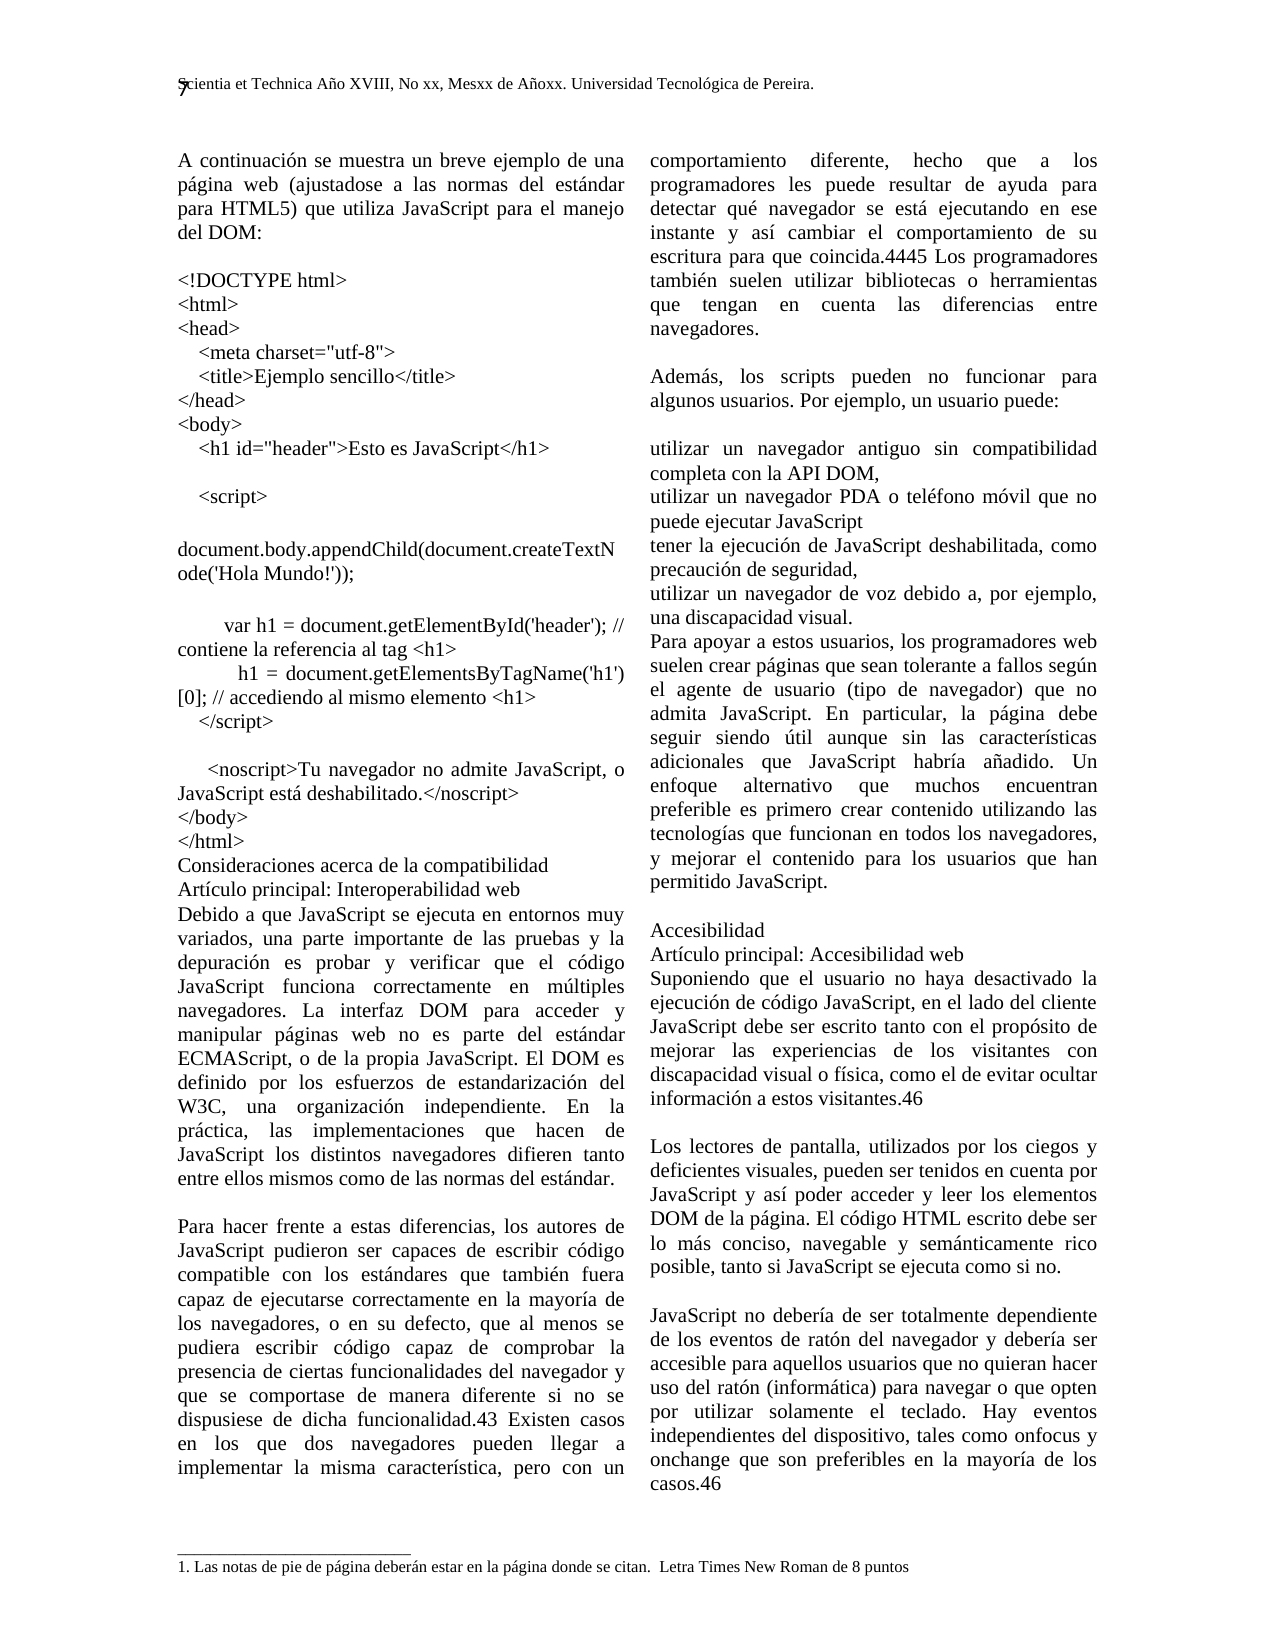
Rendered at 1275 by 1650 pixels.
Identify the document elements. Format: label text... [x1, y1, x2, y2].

text A continuación se muestra un breve ejemplo de una página web (ajustadose a las normas del estándar para HTML5) que utiliza JavaScript para el manejo del DOM: [177, 148, 625, 244]
text </head> [177, 388, 625, 412]
text Consideraciones acerca de la compatibilidad [177, 853, 625, 877]
text </script> [177, 709, 625, 733]
text <meta charset="utf-8"> [177, 340, 625, 364]
text Accesibilidad [650, 918, 1098, 942]
text Artículo principal: Accesibilidad web [650, 942, 1098, 966]
text h1 = document.getElementsByTagName('h1')[0]; // accediendo al mismo elemento <h1> [177, 661, 625, 709]
text <h1 id="header">Esto es JavaScript</h1> [177, 436, 625, 460]
text Para hacer frente a estas diferencias, los autores de JavaScript pudieron ser capaces de escribir código compatible con los estándares que también fuera capaz de ejecutarse correctamente en la mayoría de los navegadores, o en su defecto, que al menos se pudiera escribir código capaz de comprobar la presencia de ciertas funcionalidades del navegador y que se comportase de manera diferente si no se dispusiese de dicha funcionalidad.43​ Existen casos en los que dos navegadores pueden llegar a implementar la misma característica, pero con un comportamiento diferente, hecho que a los programadores les puede resultar de ayuda para detectar qué navegador se está ejecutando en ese instante y así cambiar el comportamiento de su escritura para que coincida.44​45​ Los programadores también suelen utilizar bibliotecas o herramientas que tengan en cuenta las diferencias entre navegadores. [177, 1214, 625, 1479]
text <noscript>Tu navegador no admite JavaScript, o JavaScript está deshabilitado.</noscript> [177, 757, 625, 805]
text Además, los scripts pueden no funcionar para algunos usuarios. Por ejemplo, un usuario puede: [650, 364, 1098, 412]
text Suponiendo que el usuario no haya desactivado la ejecución de código JavaScript, en el lado del cliente JavaScript debe ser escrito tanto con el propósito de mejorar las experiencias de los visitantes con discapacidad visual o física, como el de evitar ocultar información a estos visitantes.46​ [650, 966, 1098, 1110]
text tener la ejecución de JavaScript deshabilitada, como precaución de seguridad, [650, 533, 1098, 581]
text Los lectores de pantalla, utilizados por los ciegos y deficientes visuales, pueden ser tenidos en cuenta por JavaScript y así poder acceder y leer los elementos DOM de la página. El código HTML escrito debe ser lo más conciso, navegable y semánticamente rico posible, tanto si JavaScript se ejecuta como si no. [650, 1134, 1098, 1278]
text <title>Ejemplo sencillo</title> [177, 364, 625, 388]
text <!DOCTYPE html> [177, 268, 625, 292]
text document.body.appendChild(document.createTextNode('Hola Mundo!')); [177, 508, 625, 585]
text utilizar un navegador antiguo sin compatibilidad completa con la API DOM, [650, 436, 1098, 484]
text <head> [177, 316, 625, 340]
text JavaScript no debería de ser totalmente dependiente de los eventos de ratón del navegador y debería ser accesible para aquellos usuarios que no quieran hacer uso del ratón (informática) para navegar o que opten por utilizar solamente el teclado. Hay eventos independientes del dispositivo, tales como onfocus y onchange que son preferibles en la mayoría de los casos.46​ [650, 1303, 1098, 1495]
text <body> [177, 412, 625, 436]
text <html> [177, 292, 625, 316]
text Para apoyar a estos usuarios, los programadores web suelen crear páginas que sean tolerante a fallos según el agente de usuario (tipo de navegador) que no admita JavaScript. En particular, la página debe seguir siendo útil aunque sin las características adicionales que JavaScript habría añadido. Un enfoque alternativo que muchos encuentran preferible es primero crear contenido utilizando las tecnologías que funcionan en todos los navegadores, y mejorar el contenido para los usuarios que han permitido JavaScript. [650, 629, 1098, 893]
text Debido a que JavaScript se ejecuta en entornos muy variados, una parte importante de las pruebas y la depuración es probar y verificar que el código JavaScript funciona correctamente en múltiples navegadores. La interfaz DOM para acceder y manipular páginas web no es parte del estándar ECMAScript, o de la propia JavaScript. El DOM es definido por los esfuerzos de estandarización del W3C, una organización independiente. En la práctica, las implementaciones que hacen de JavaScript los distintos navegadores difieren tanto entre ellos mismos como de las normas del estándar. [177, 901, 625, 1190]
text </body> [177, 805, 625, 829]
text Para hacer frente a estas diferencias, los autores de JavaScript pudieron ser capaces de escribir código compatible con los estándares que también fuera capaz de ejecutarse correctamente en la mayoría de los navegadores, o en su defecto, que al menos se pudiera escribir código capaz de comprobar la presencia de ciertas funcionalidades del navegador y que se comportase de manera diferente si no se dispusiese de dicha funcionalidad.43​ Existen casos en los que dos navegadores pueden llegar a implementar la misma característica, pero con un comportamiento diferente, hecho que a los programadores les puede resultar de ayuda para detectar qué navegador se está ejecutando en ese instante y así cambiar el comportamiento de su escritura para que coincida.44​45​ Los programadores también suelen utilizar bibliotecas o herramientas que tengan en cuenta las diferencias entre navegadores. [650, 148, 1098, 340]
text utilizar un navegador de voz debido a, por ejemplo, una discapacidad visual. [650, 581, 1098, 629]
text </html> [177, 829, 625, 853]
text utilizar un navegador PDA o teléfono móvil que no puede ejecutar JavaScript [650, 484, 1098, 533]
text Artículo principal: Interoperabilidad web [177, 877, 625, 901]
text <script> [177, 484, 625, 508]
text var h1 = document.getElementById('header'); // contiene la referencia al tag <h1> [177, 613, 625, 661]
